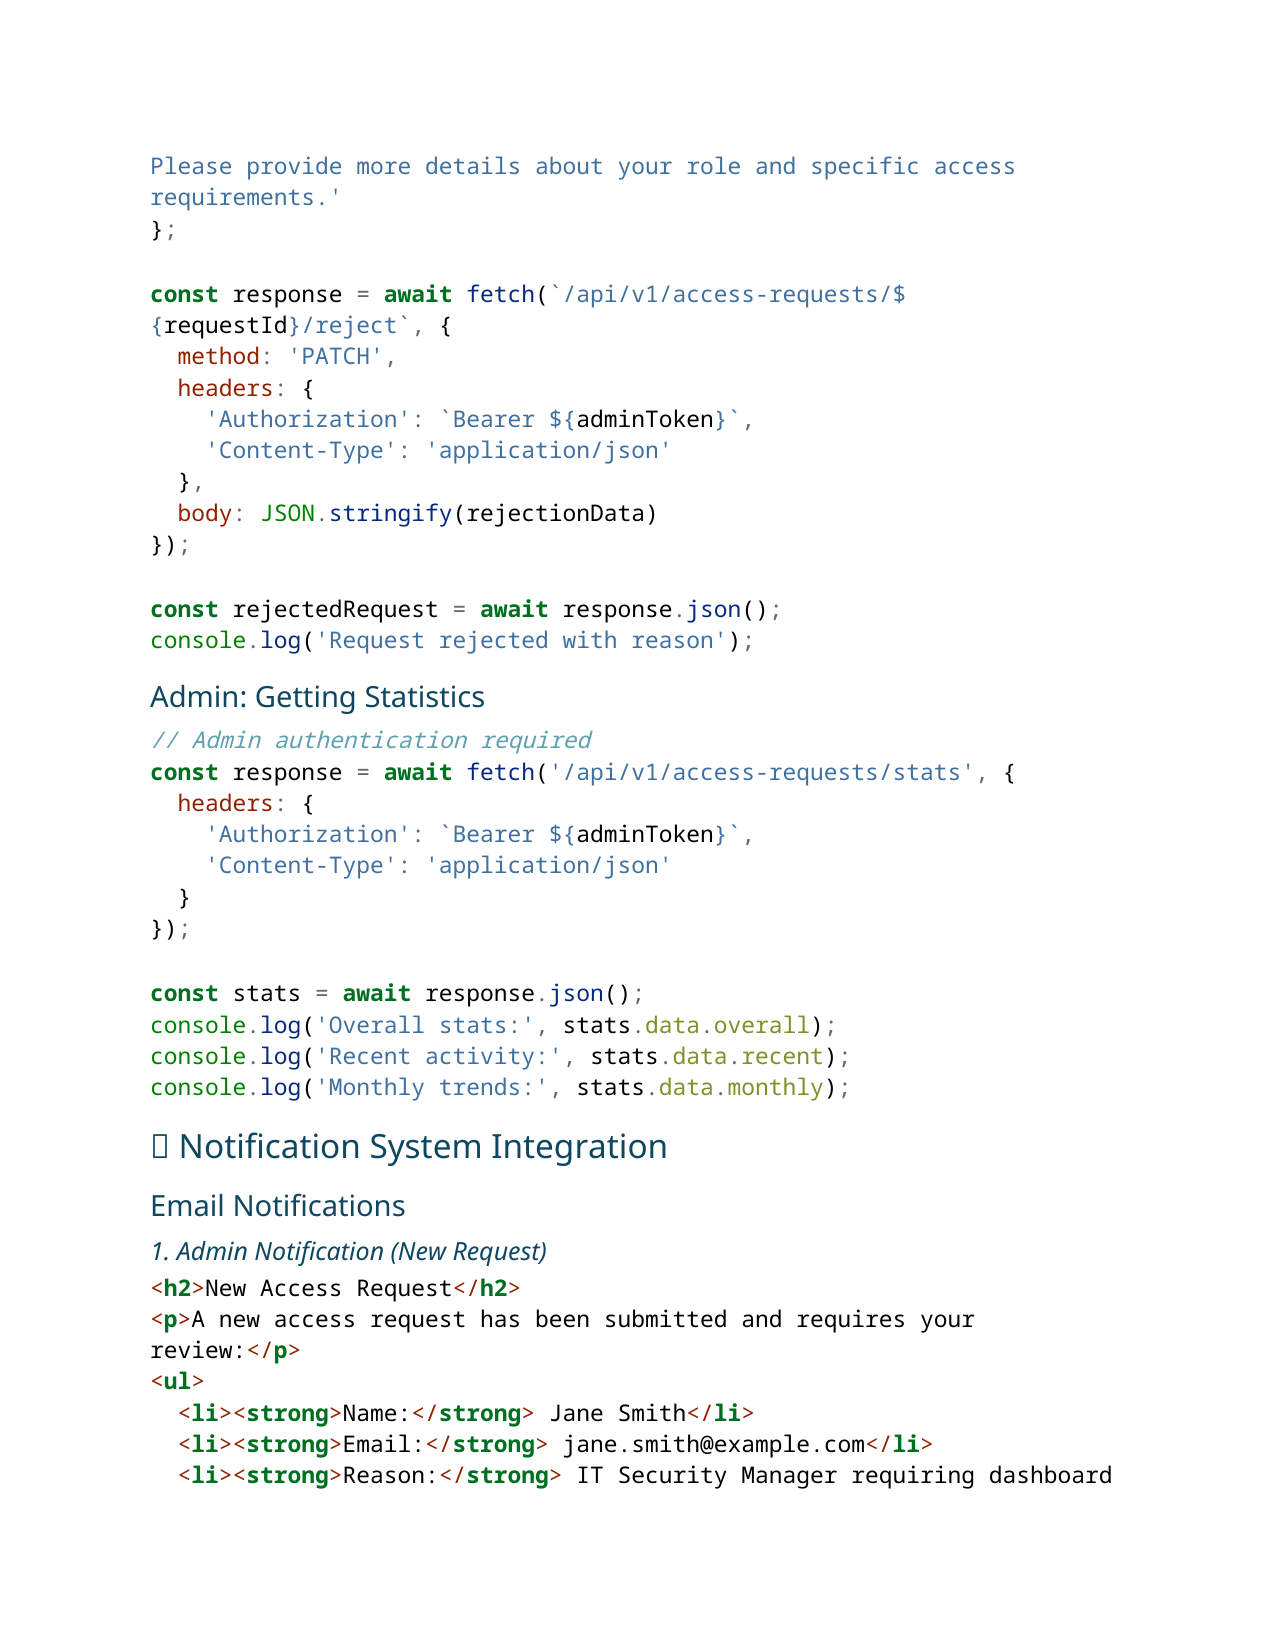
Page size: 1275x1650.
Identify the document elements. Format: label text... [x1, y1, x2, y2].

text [150, 150, 1125, 656]
subtitle 1. Admin Notification (New Request) [150, 1233, 1125, 1267]
subtitle Admin: Getting Statistics [150, 676, 1125, 716]
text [150, 1271, 1125, 1490]
subtitle 📧 Notification System Integration [150, 1123, 1125, 1168]
text // Admin authentication required const response = await fetch('/api/v1/access-requests/stats', { headers: { 'Authorization': `Bearer ${adminToken}`, 'Content-Type': 'application/json' } }); const stats = await response.json(); console.log('Overall stats:', stats.data.overall); console.log('Recent activity:', stats.data.recent); console.log('Monthly trends:', stats.data.monthly); [150, 724, 1125, 1102]
subtitle Email Notifications [150, 1185, 1125, 1225]
